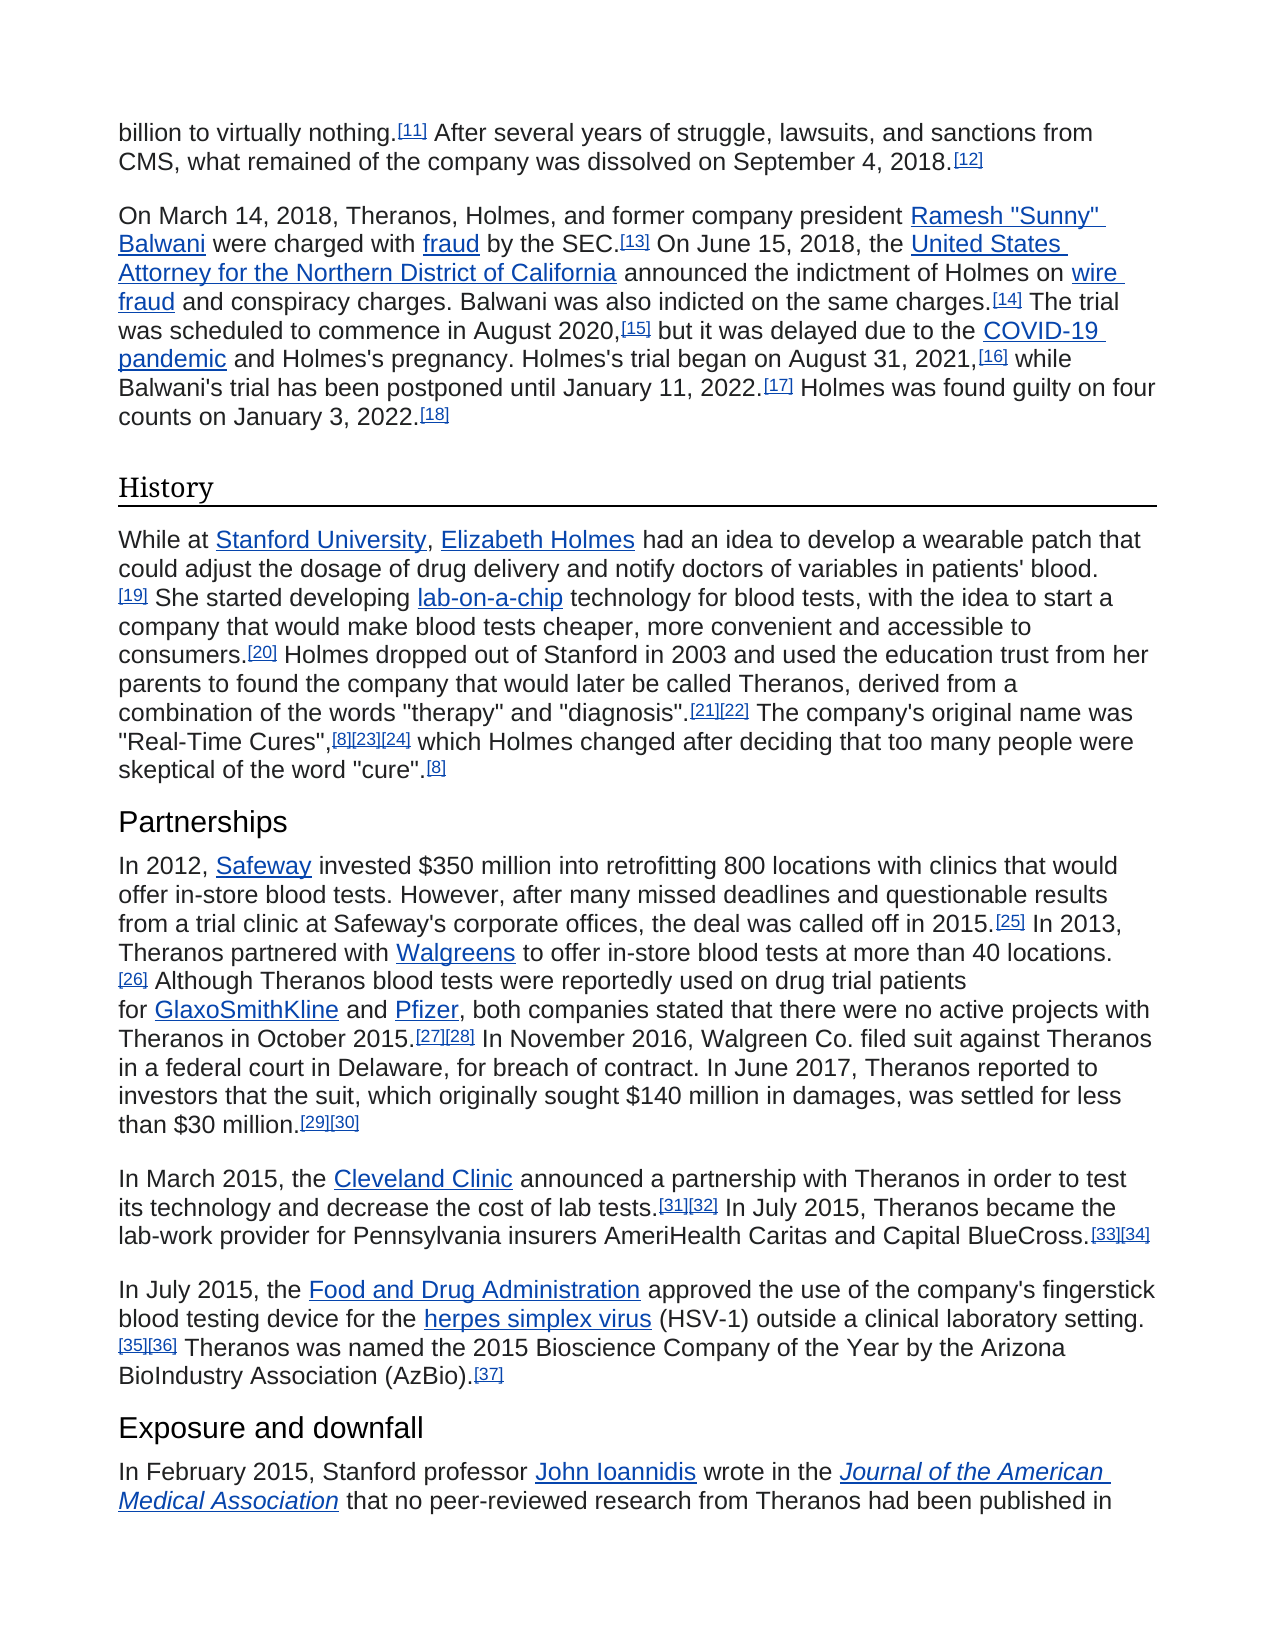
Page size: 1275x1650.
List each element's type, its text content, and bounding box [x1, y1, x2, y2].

text On March 14, 2018, Theranos, Holmes, and former company president Ramesh "Sunny" Balwani were charged with fraud by the SEC.[13] On June 15, 2018, the United States Attorney for the Northern District of California announced the indictment of Holmes on wire fraud and conspiracy charges. Balwani was also indicted on the same charges.[14] The trial was scheduled to commence in August 2020,[15] but it was delayed due to the COVID-19 pandemic and Holmes's pregnancy. Holmes's trial began on August 31, 2021,[16] while Balwani's trial has been postponed until January 11, 2022.[17] Holmes was found guilty on four counts on January 3, 2022.[18] [118, 201, 1157, 431]
text In March 2015, the Cleveland Clinic announced a partnership with Theranos in order to test its technology and decrease the cost of lab tests.[31][32] In July 2015, Theranos became the lab-work provider for Pennsylvania insurers AmeriHealth Caritas and Capital BlueCross.[33][34] [118, 1164, 1157, 1250]
subtitle Exposure and downfall [118, 1410, 1157, 1445]
text In July 2015, the Food and Drug Administration approved the use of the company's fingerstick blood testing device for the herpes simplex virus (HSV-1) outside a clinical laboratory setting.[35][36] Theranos was named the 2015 Bioscience Company of the Year by the Arizona BioIndustry Association (AzBio).[37] [118, 1275, 1157, 1390]
subtitle History [118, 468, 1157, 505]
subtitle Partnerships [118, 804, 1157, 839]
text In 2012, Safeway invested $350 million into retrofitting 800 locations with clinics that would offer in-store blood tests. However, after many missed deadlines and questionable results from a trial clinic at Safeway's corporate offices, the deal was called off in 2015.[25] In 2013, Theranos partnered with Walgreens to offer in-store blood tests at more than 40 locations.[26] Although Theranos blood tests were reportedly used on drug trial patients for GlaxoSmithKline and Pfizer, both companies stated that there were no active projects with Theranos in October 2015.[27][28] In November 2016, Walgreen Co. filed suit against Theranos in a federal court in Delaware, for breach of contract. In June 2017, Theranos reported to investors that the suit, which originally sought $140 million in damages, was settled for less than $30 million.[29][30] [118, 851, 1157, 1139]
text While at Stanford University, Elizabeth Holmes had an idea to develop a wearable patch that could adjust the dosage of drug delivery and notify doctors of variables in patients' blood.[19] She started developing lab-on-a-chip technology for blood tests, with the idea to start a company that would make blood tests cheaper, more convenient and accessible to consumers.[20] Holmes dropped out of Stanford in 2003 and used the education trust from her parents to found the company that would later be called Theranos, derived from a combination of the words "therapy" and "diagnosis".[21][22] The company's original name was "Real-Time Cures",[8][23][24] which Holmes changed after deciding that too many people were skeptical of the word "cure".[8] [118, 525, 1157, 784]
